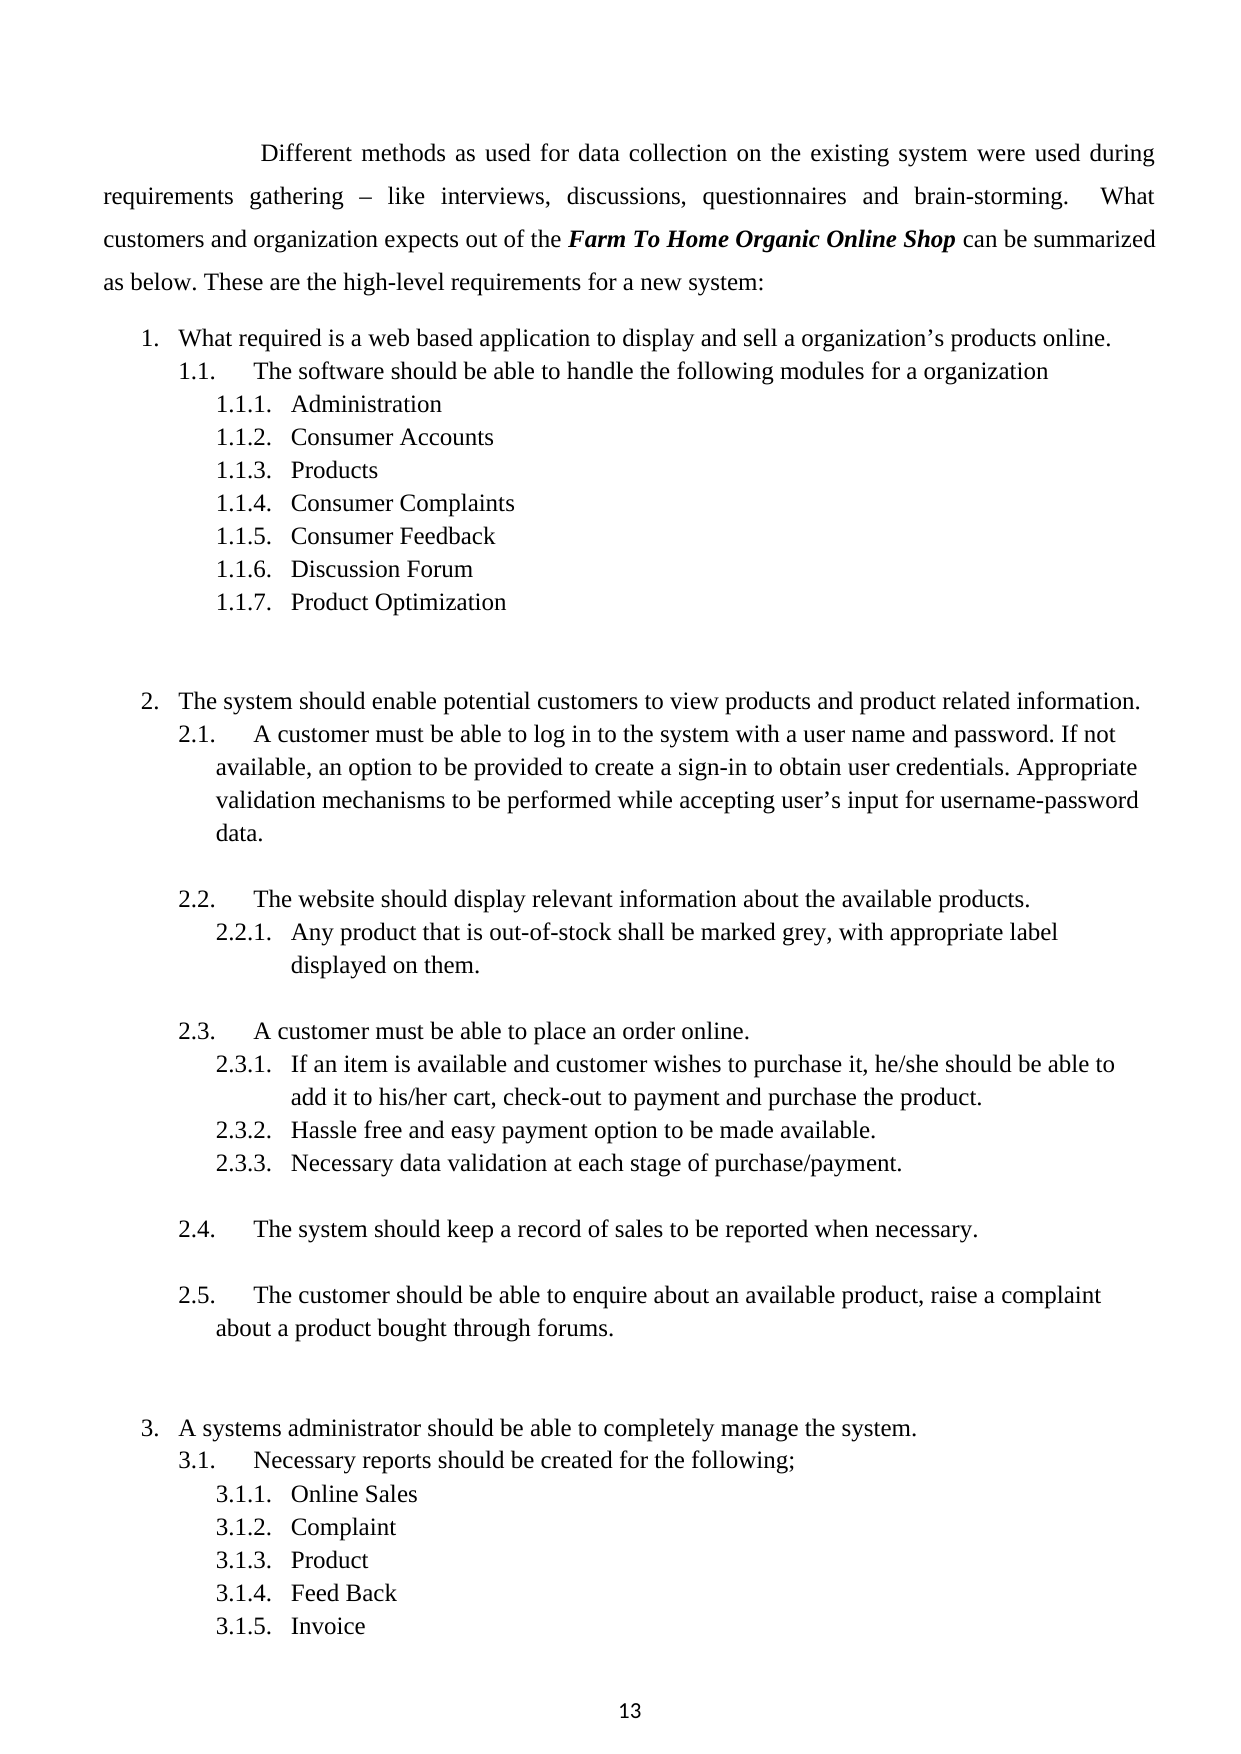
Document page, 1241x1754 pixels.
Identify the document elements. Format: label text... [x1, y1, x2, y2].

list Consumer Feedback [216, 521, 1156, 550]
list If an item is available and customer wishes to purchase it, he/she should be able to add it to his/her cart, check-out to payment and purchase the product. [216, 1049, 1156, 1111]
list The system should keep a record of sales to be reported when necessary. [178, 1214, 1156, 1243]
text Different methods as used for data collection on the existing system were used during requirements gathering – like interviews, discussions, questionnaires and brain-storming. What customers and organization expects out of the Farm To Home Organic Online Shop can be summarized as below. These are the high-level requirements for a new system: [103, 138, 1156, 296]
list Consumer Accounts [216, 422, 1156, 451]
list The website should display relevant information about the available products. [178, 884, 1156, 913]
list Hassle free and easy payment option to be made available. [216, 1115, 1156, 1144]
list The software should be able to handle the following modules for a organization [178, 356, 1156, 385]
list Necessary data validation at each stage of purchase/payment. [216, 1148, 1156, 1177]
list Complaint [216, 1512, 1156, 1540]
list Any product that is out-of-stock shall be marked grey, with appropriate label displayed on them. [216, 917, 1156, 979]
list Invoice [216, 1611, 1156, 1639]
list The customer should be able to enquire about an available product, raise a complaint about a product bought through forums. [178, 1281, 1156, 1342]
list A customer must be able to place an order online. [178, 1016, 1156, 1045]
list Consumer Complaints [216, 488, 1156, 517]
list The system should enable potential customers to view products and product related information. [141, 686, 1156, 715]
list Product Optimization [216, 587, 1156, 616]
list A systems administrator should be able to completely manage the system. [141, 1413, 1156, 1441]
list Necessary reports should be created for the following; [178, 1446, 1156, 1474]
list Discussion Forum [216, 554, 1156, 583]
list Product [216, 1545, 1156, 1573]
list Feed Back [216, 1578, 1156, 1606]
list What required is a web based application to display and sell a organization’s products online. [141, 323, 1156, 352]
list A customer must be able to log in to the system with a user name and password. If not available, an option to be provided to create a sign-in to obtain user credentials. Appropriate validation mechanisms to be performed while accepting user’s input for username-password data. [178, 719, 1156, 847]
list Administration [216, 389, 1156, 418]
list Products [216, 455, 1156, 484]
list Online Sales [216, 1479, 1156, 1507]
